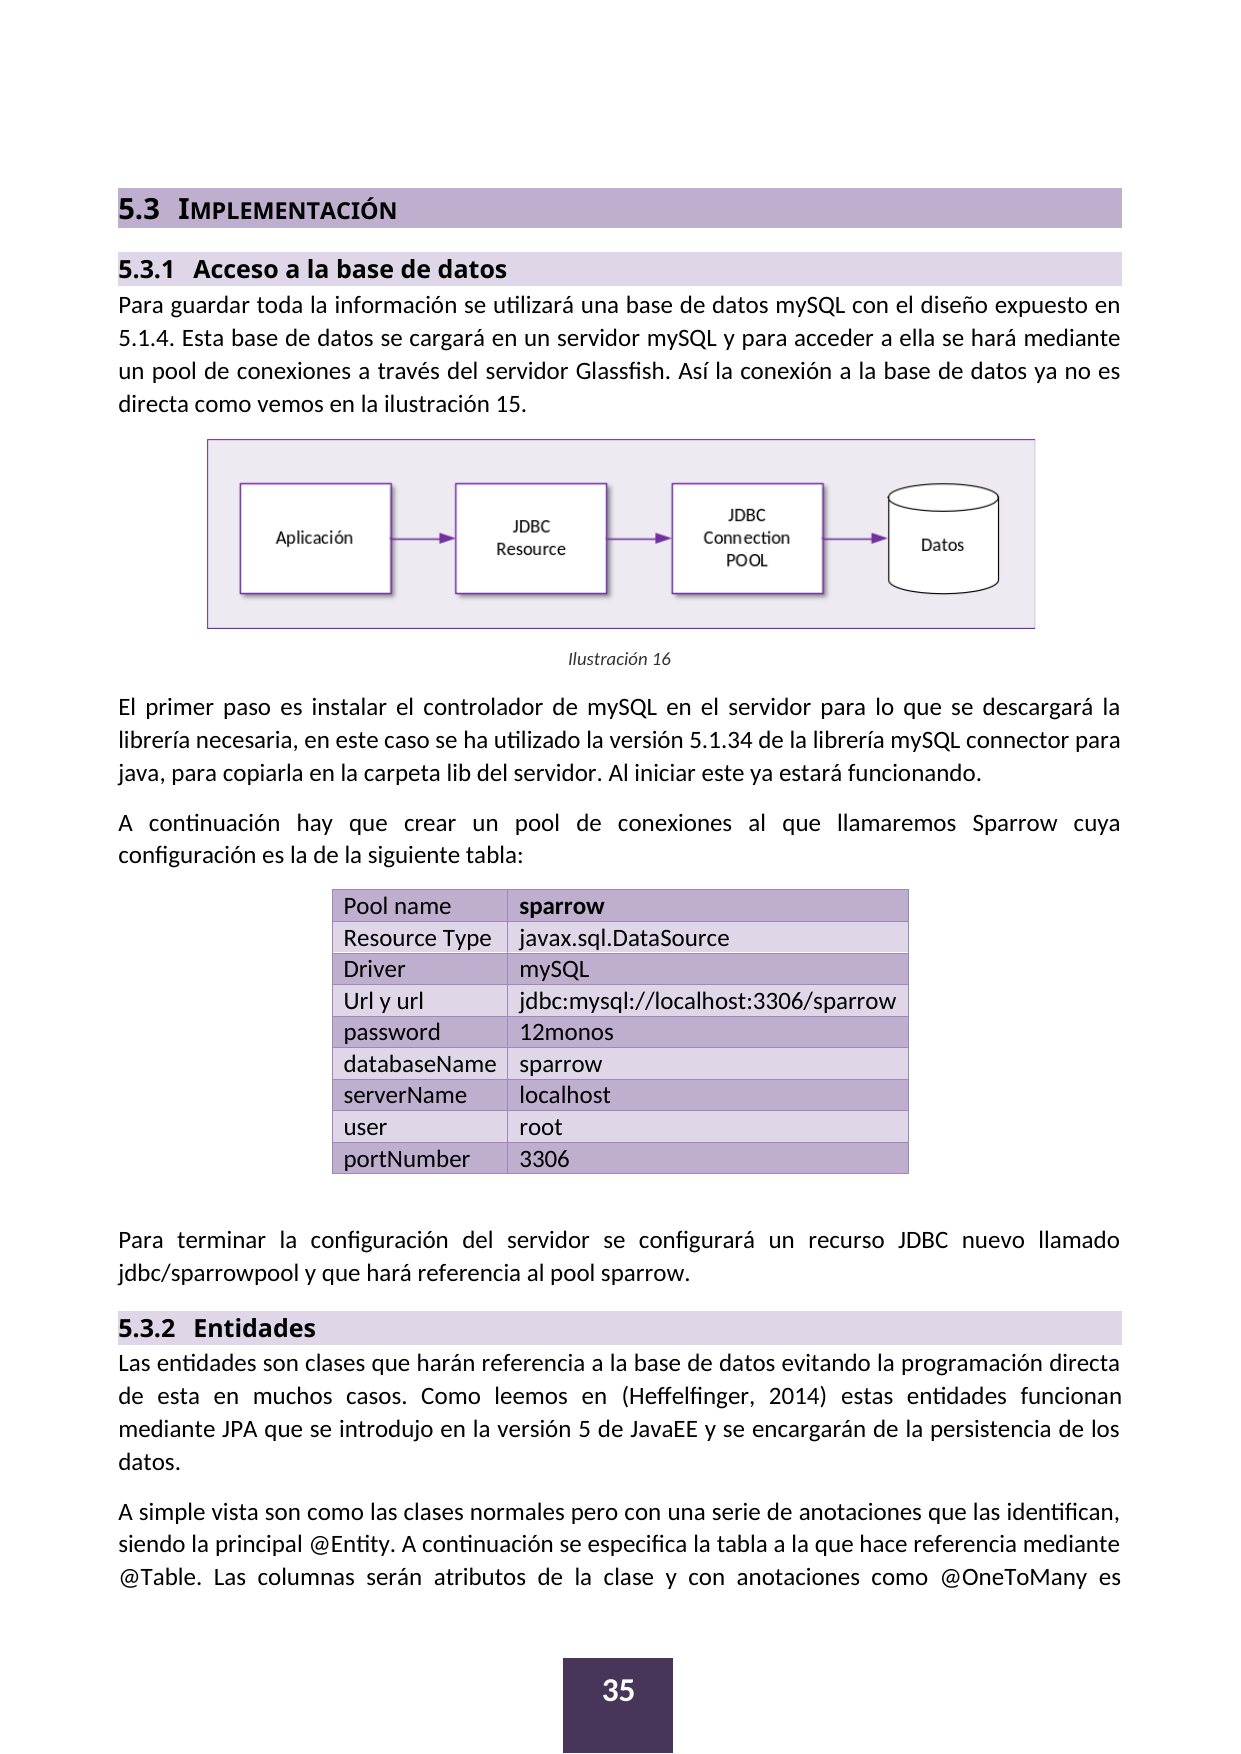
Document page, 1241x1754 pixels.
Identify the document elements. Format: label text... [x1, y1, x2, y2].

table_cell sparrow [508, 1048, 908, 1079]
text A continuación hay que crear un pool de conexiones al que llamaremos Sparrow cuya configuración es la de la siguiente tabla: [118, 807, 1122, 870]
subtitle Acceso a la base de datos [118, 252, 1122, 286]
table_cell Resource Type [333, 922, 507, 952]
table_header sparrow [508, 890, 908, 921]
table_cell localhost [508, 1080, 908, 1110]
table_cell 12monos [508, 1017, 908, 1047]
text Para terminar la configuración del servidor se configurará un recurso JDBC nuevo llamado jdbc/sparrowpool y que hará referencia al pool sparrow. [118, 1224, 1122, 1287]
subtitle Implementación [118, 188, 1122, 228]
text Para guardar toda la información se utilizará una base de datos mySQL con el diseño expuesto en 5.1.4. Esta base de datos se cargará en un servidor mySQL y para acceder a ella se hará mediante un pool de conexiones a través del servidor Glassfish. Así la conexión a la base de datos ya no es directa como vemos en la ilustración 15. [118, 289, 1122, 418]
text El primer paso es instalar el controlador de mySQL en el servidor para lo que se descargará la librería necesaria, en este caso se ha utilizado la versión 5.1.34 de la librería mySQL connector para java, para copiarla en la carpeta lib del servidor. Al iniciar este ya estará funcionando. [118, 691, 1122, 788]
table_header Pool name [333, 890, 507, 921]
table_cell user [333, 1111, 507, 1142]
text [118, 1496, 1122, 1592]
table_cell root [508, 1111, 908, 1142]
table_cell serverName [333, 1080, 507, 1110]
text Las entidades son clases que harán referencia a la base de datos evitando la programación directa de esta en muchos casos. Como leemos en estas entidades funcionan mediante JPA que se introdujo en la versión 5 de JavaEE y se encargarán de la persistencia de los datos. [118, 1347, 1122, 1477]
table_cell Url y url [333, 985, 507, 1016]
table_cell password [333, 1017, 507, 1047]
subtitle Entidades [118, 1311, 1122, 1345]
text Ilustración 16 [118, 648, 1122, 671]
table_cell mySQL [508, 954, 908, 984]
table_cell jdbc:mysql://localhost:3306/sparrow [508, 985, 908, 1016]
table_cell javax.sql.DataSource [508, 922, 908, 952]
table_cell Driver [333, 954, 507, 984]
table_cell portNumber [333, 1143, 507, 1173]
table_cell 3306 [508, 1143, 908, 1173]
table_cell databaseName [333, 1048, 507, 1079]
